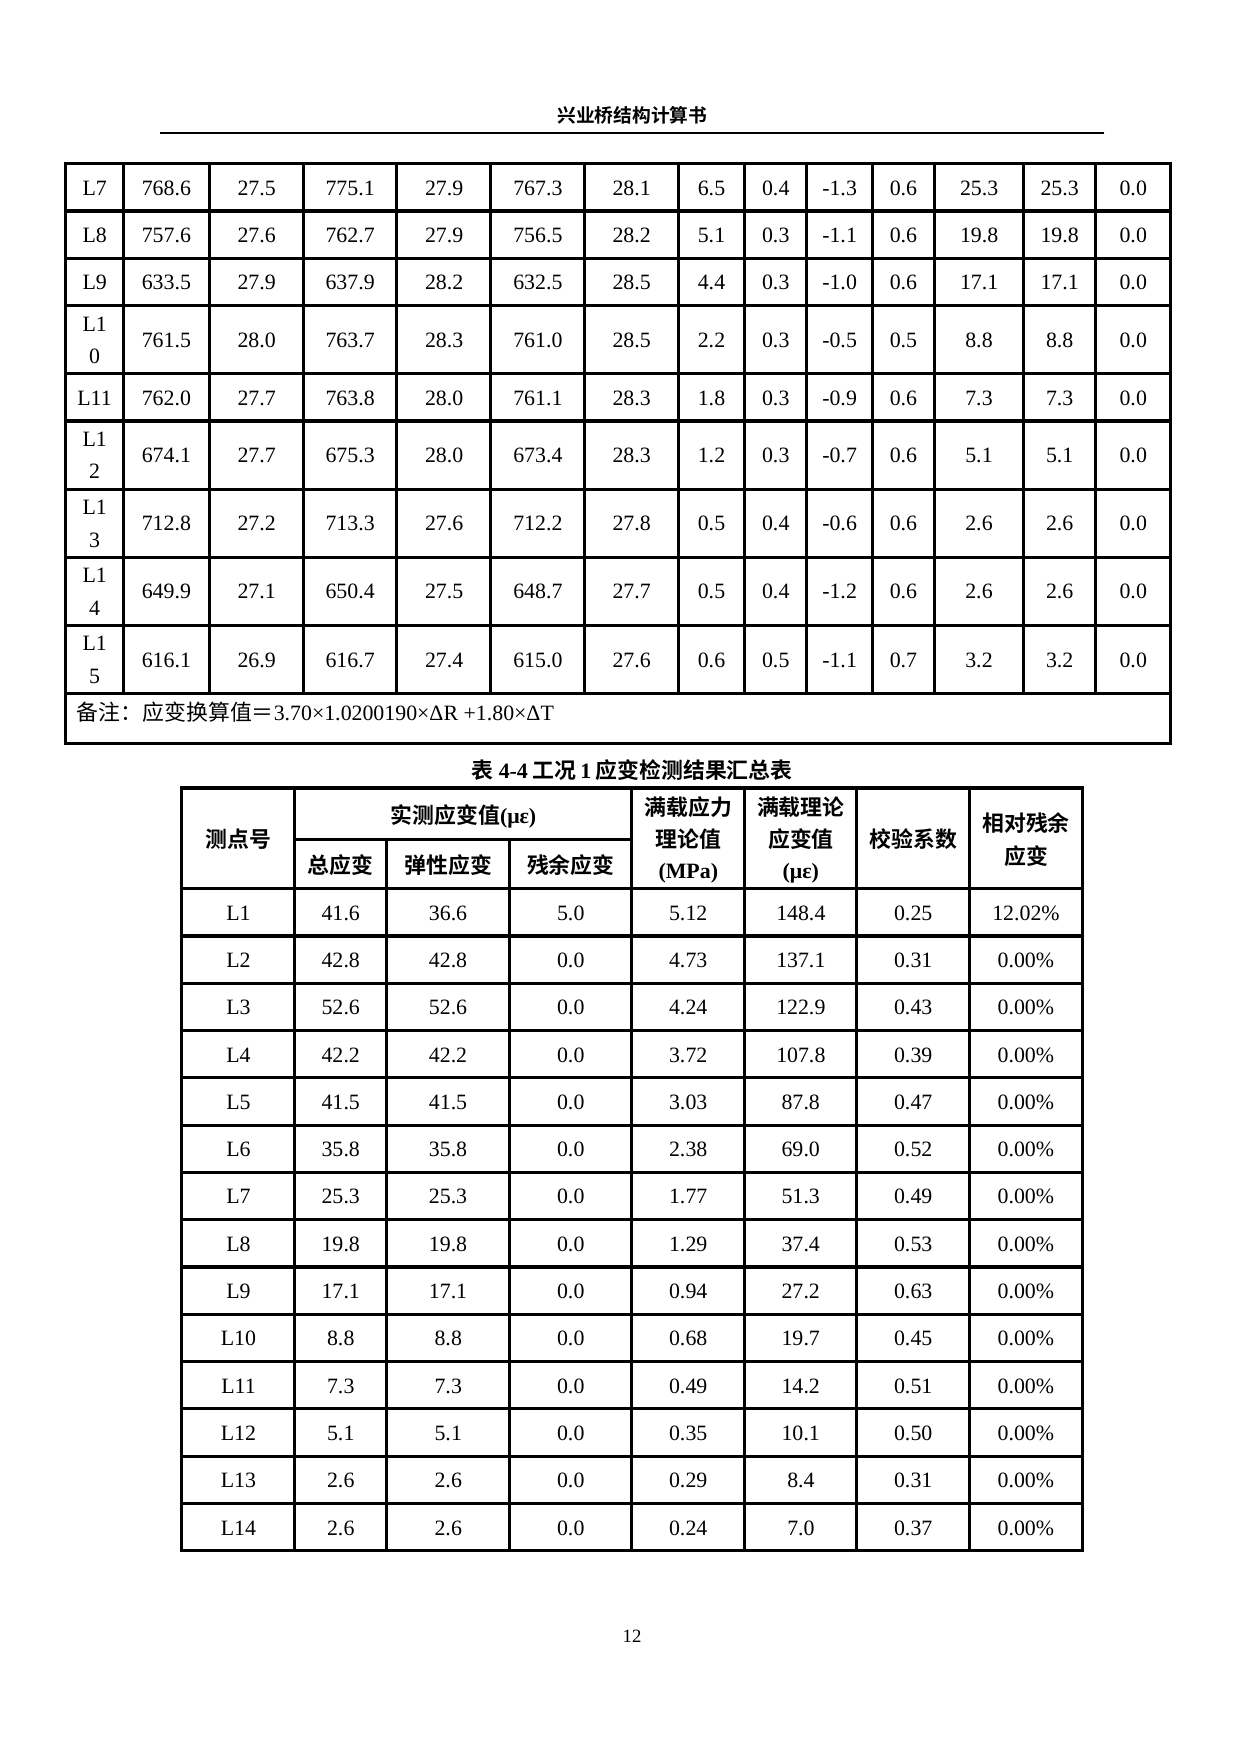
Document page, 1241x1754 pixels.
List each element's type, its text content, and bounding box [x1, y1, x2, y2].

table_cell 0.00% [971, 1410, 1081, 1454]
table_cell L7 [67, 165, 122, 209]
table_cell 675.3 [305, 423, 395, 487]
table_cell 0.00% [971, 1316, 1081, 1360]
table_cell 0.0 [511, 1079, 630, 1123]
table_cell 0.0 [511, 1458, 630, 1502]
table_cell L2 [183, 938, 293, 982]
table_cell 5.1 [680, 213, 743, 257]
table_cell 27.6 [398, 491, 489, 556]
table_cell 0.5 [746, 627, 805, 692]
table_cell L11 [183, 1363, 293, 1407]
table_cell 19.7 [746, 1316, 855, 1360]
table_cell L8 [183, 1221, 293, 1265]
table_cell 42.8 [296, 938, 385, 982]
table_cell 122.9 [746, 985, 855, 1029]
table_cell 1.29 [633, 1221, 743, 1265]
table_cell 5.1 [388, 1410, 508, 1454]
table_cell -1.0 [808, 260, 871, 304]
table_cell 7.3 [1025, 375, 1094, 419]
table_cell 616.7 [305, 627, 395, 692]
table_cell 0.0 [511, 1410, 630, 1454]
table_cell 0.6 [874, 165, 933, 209]
table_cell 7.3 [388, 1363, 508, 1407]
table_cell 0.0 [1097, 260, 1169, 304]
table_cell 650.4 [305, 559, 395, 624]
table_cell 0.53 [858, 1221, 968, 1265]
table_cell 148.4 [746, 890, 855, 934]
table_cell 3.03 [633, 1079, 743, 1123]
table_cell 0.50 [858, 1410, 968, 1454]
table_cell 52.6 [388, 985, 508, 1029]
table_cell 2.2 [680, 307, 743, 372]
table_cell 17.1 [936, 260, 1022, 304]
table_cell -1.2 [808, 559, 871, 624]
table_header 相对残余 应变 [971, 790, 1081, 887]
table_header 满载理论应变值(με) [746, 790, 855, 887]
table_cell 0.5 [680, 491, 743, 556]
table_cell L8 [67, 213, 122, 257]
table_cell 756.5 [492, 213, 583, 257]
table_cell -0.7 [808, 423, 871, 487]
table_cell 673.4 [492, 423, 583, 487]
table_cell 0.0 [511, 938, 630, 982]
table_cell 28.5 [586, 260, 677, 304]
table_cell 5.1 [296, 1410, 385, 1454]
table_cell 615.0 [492, 627, 583, 692]
table_cell L15 [67, 627, 122, 692]
table_cell 41.5 [388, 1079, 508, 1123]
table_cell 4.73 [633, 938, 743, 982]
table_cell 0.0 [511, 1221, 630, 1265]
table_header 满载应力 理论值(MPa) [633, 790, 743, 887]
table_cell 0.00% [971, 1458, 1081, 1502]
table_cell 0.0 [1097, 627, 1169, 692]
table_cell L7 [183, 1174, 293, 1218]
table_cell 137.1 [746, 938, 855, 982]
table_cell L13 [67, 491, 122, 556]
table_cell 6.5 [680, 165, 743, 209]
table_cell 0.45 [858, 1316, 968, 1360]
table_cell 27.9 [398, 165, 489, 209]
table_cell 19.8 [936, 213, 1022, 257]
table_cell 0.5 [874, 307, 933, 372]
table_cell 712.8 [125, 491, 208, 556]
table_cell -1.1 [808, 213, 871, 257]
table_cell 41.6 [296, 890, 385, 934]
table_cell L9 [183, 1269, 293, 1313]
table_cell 0.6 [874, 491, 933, 556]
table_cell 25.3 [1025, 165, 1094, 209]
table_cell 8.8 [1025, 307, 1094, 372]
table_cell 632.5 [492, 260, 583, 304]
table_cell 10.1 [746, 1410, 855, 1454]
table_cell 763.7 [305, 307, 395, 372]
table_cell 0.00% [971, 1079, 1081, 1123]
table_cell 4.24 [633, 985, 743, 1029]
table_cell 674.1 [125, 423, 208, 487]
table_cell 27.6 [586, 627, 677, 692]
table_cell L9 [67, 260, 122, 304]
table_cell 0.39 [858, 1032, 968, 1076]
table_cell 0.00% [971, 1174, 1081, 1218]
table_cell 8.4 [746, 1458, 855, 1502]
table_cell 35.8 [388, 1127, 508, 1171]
table_cell 107.8 [746, 1032, 855, 1076]
table_cell 0.0 [511, 1032, 630, 1076]
table_cell 3.2 [1025, 627, 1094, 692]
table_cell 36.6 [388, 890, 508, 934]
table_cell 762.7 [305, 213, 395, 257]
table_cell 0.0 [511, 1127, 630, 1171]
table_cell L11 [67, 375, 122, 419]
table_cell 17.1 [296, 1269, 385, 1313]
table_cell 69.0 [746, 1127, 855, 1171]
table_cell 0.00% [971, 1269, 1081, 1313]
table_cell 28.0 [398, 375, 489, 419]
table_cell 27.8 [586, 491, 677, 556]
table_cell 2.6 [388, 1458, 508, 1502]
table_cell 25.3 [296, 1174, 385, 1218]
table_cell 0.49 [858, 1174, 968, 1218]
table_cell 25.3 [936, 165, 1022, 209]
table_cell 0.4 [746, 165, 805, 209]
table_cell 2.6 [936, 559, 1022, 624]
table_cell 649.9 [125, 559, 208, 624]
table_cell 5.1 [1025, 423, 1094, 487]
table_cell 0.00% [971, 1363, 1081, 1407]
table_cell L4 [183, 1032, 293, 1076]
table_cell 19.8 [1025, 213, 1094, 257]
table_header 测点号 [183, 790, 293, 887]
table_cell 0.0 [1097, 307, 1169, 372]
table_cell -0.9 [808, 375, 871, 419]
table_cell 768.6 [125, 165, 208, 209]
table_cell L12 [67, 423, 122, 487]
table_cell 28.0 [211, 307, 302, 372]
table_cell L14 [67, 559, 122, 624]
table_cell 7.3 [296, 1363, 385, 1407]
table_cell 1.2 [680, 423, 743, 487]
table_cell 28.3 [398, 307, 489, 372]
table_cell 27.9 [211, 260, 302, 304]
table_cell 0.31 [858, 1458, 968, 1502]
table_cell 19.8 [296, 1221, 385, 1265]
table_cell 27.7 [211, 423, 302, 487]
table_cell 4.4 [680, 260, 743, 304]
table_cell L10 [67, 307, 122, 372]
table_cell 14.2 [746, 1363, 855, 1407]
table_cell 0.00% [971, 1032, 1081, 1076]
table_cell 0.6 [874, 423, 933, 487]
table_cell 2.38 [633, 1127, 743, 1171]
table_cell 0.0 [1097, 559, 1169, 624]
table_cell 0.47 [858, 1079, 968, 1123]
table_cell 0.6 [874, 213, 933, 257]
table_cell 712.2 [492, 491, 583, 556]
table_cell 8.8 [388, 1316, 508, 1360]
table_cell 0.68 [633, 1316, 743, 1360]
table_cell 19.8 [388, 1221, 508, 1265]
table_cell L12 [183, 1410, 293, 1454]
table_cell 648.7 [492, 559, 583, 624]
table_cell -1.3 [808, 165, 871, 209]
table_cell -1.1 [808, 627, 871, 692]
table_cell 0.0 [1097, 213, 1169, 257]
table_cell 17.1 [388, 1269, 508, 1313]
table_cell 27.7 [211, 375, 302, 419]
table_cell 28.3 [586, 375, 677, 419]
table_cell 0.3 [746, 423, 805, 487]
table_cell 0.35 [633, 1410, 743, 1454]
table_cell L10 [183, 1316, 293, 1360]
table_cell 0.3 [746, 375, 805, 419]
table_cell 7.3 [936, 375, 1022, 419]
table_cell 27.6 [211, 213, 302, 257]
table_cell 762.0 [125, 375, 208, 419]
table_cell 2.6 [1025, 491, 1094, 556]
table_cell 0.4 [746, 559, 805, 624]
table_cell 37.4 [746, 1221, 855, 1265]
table_header 校验系数 [858, 790, 968, 887]
table_cell 0.0 [1097, 491, 1169, 556]
table_cell 12.02% [971, 890, 1081, 934]
table_cell 0.6 [874, 260, 933, 304]
table_cell 0.00% [971, 1505, 1081, 1549]
table_cell 5.0 [511, 890, 630, 934]
table_cell 28.1 [586, 165, 677, 209]
table_cell 0.0 [1097, 165, 1169, 209]
table_cell L6 [183, 1127, 293, 1171]
table_cell -0.5 [808, 307, 871, 372]
table_cell 0.00% [971, 938, 1081, 982]
table_cell 616.1 [125, 627, 208, 692]
table_cell 713.3 [305, 491, 395, 556]
table_cell 0.43 [858, 985, 968, 1029]
table_cell 7.0 [746, 1505, 855, 1549]
table_cell 775.1 [305, 165, 395, 209]
table_cell 27.9 [398, 213, 489, 257]
table_cell 1.77 [633, 1174, 743, 1218]
table_cell 26.9 [211, 627, 302, 692]
table_cell 2.6 [936, 491, 1022, 556]
table_cell 0.0 [511, 1269, 630, 1313]
table_cell 0.3 [746, 213, 805, 257]
table_cell 0.37 [858, 1505, 968, 1549]
table_cell 弹性应变 [388, 841, 508, 887]
table_cell 5.1 [936, 423, 1022, 487]
table_cell 757.6 [125, 213, 208, 257]
table_cell L1 [183, 890, 293, 934]
table_cell 0.0 [1097, 423, 1169, 487]
table_cell 27.7 [586, 559, 677, 624]
table_cell L13 [183, 1458, 293, 1502]
table_cell 0.00% [971, 1127, 1081, 1171]
table_cell 0.6 [874, 559, 933, 624]
table_cell 28.0 [398, 423, 489, 487]
table_cell 27.1 [211, 559, 302, 624]
table_cell 761.1 [492, 375, 583, 419]
table_cell 767.3 [492, 165, 583, 209]
table_cell L5 [183, 1079, 293, 1123]
table_cell 0.51 [858, 1363, 968, 1407]
table_cell 0.0 [511, 1363, 630, 1407]
table_cell 备注：应变换算值＝3.70×1.0200190×ΔR +1.80×ΔT [67, 695, 1169, 742]
table_cell 27.5 [211, 165, 302, 209]
table_cell 0.0 [1097, 375, 1169, 419]
table_cell 41.5 [296, 1079, 385, 1123]
table_cell 28.3 [586, 423, 677, 487]
table_cell 2.6 [388, 1505, 508, 1549]
table_cell 1.8 [680, 375, 743, 419]
table_cell 27.5 [398, 559, 489, 624]
table_cell 0.29 [633, 1458, 743, 1502]
table_cell 3.72 [633, 1032, 743, 1076]
table_cell 0.24 [633, 1505, 743, 1549]
table_cell L14 [183, 1505, 293, 1549]
table_cell 28.5 [586, 307, 677, 372]
table_cell 42.2 [296, 1032, 385, 1076]
table_cell 35.8 [296, 1127, 385, 1171]
table_cell 28.2 [586, 213, 677, 257]
table_cell 52.6 [296, 985, 385, 1029]
table_cell 0.0 [511, 985, 630, 1029]
table_cell 0.0 [511, 1505, 630, 1549]
table_cell 27.2 [211, 491, 302, 556]
table_cell 761.0 [492, 307, 583, 372]
table_cell 28.2 [398, 260, 489, 304]
table_cell 27.2 [746, 1269, 855, 1313]
table_cell 总应变 [296, 841, 385, 887]
table_cell 0.0 [511, 1316, 630, 1360]
table_cell 51.3 [746, 1174, 855, 1218]
table_cell 8.8 [936, 307, 1022, 372]
table_cell 2.6 [296, 1458, 385, 1502]
table_header 实测应变值(με) [296, 790, 630, 838]
table_cell 2.6 [1025, 559, 1094, 624]
table_cell 0.31 [858, 938, 968, 982]
table_cell 2.6 [296, 1505, 385, 1549]
table_cell 25.3 [388, 1174, 508, 1218]
text 表 4-4工况1应变检测结果汇总表 [159, 745, 1104, 786]
table_cell 42.2 [388, 1032, 508, 1076]
table_cell 0.6 [680, 627, 743, 692]
table_cell 0.52 [858, 1127, 968, 1171]
table_cell -0.6 [808, 491, 871, 556]
table_cell 0.0 [511, 1174, 630, 1218]
table_cell 763.8 [305, 375, 395, 419]
table_cell 0.3 [746, 260, 805, 304]
table_cell 633.5 [125, 260, 208, 304]
table_cell 0.7 [874, 627, 933, 692]
table_cell 0.3 [746, 307, 805, 372]
table_cell 637.9 [305, 260, 395, 304]
table_cell 5.12 [633, 890, 743, 934]
table_cell 0.25 [858, 890, 968, 934]
table_cell 761.5 [125, 307, 208, 372]
table_cell 0.6 [874, 375, 933, 419]
table_cell 0.94 [633, 1269, 743, 1313]
table_cell 0.63 [858, 1269, 968, 1313]
table_cell 0.49 [633, 1363, 743, 1407]
table_cell L3 [183, 985, 293, 1029]
table_cell 17.1 [1025, 260, 1094, 304]
table_cell 0.4 [746, 491, 805, 556]
table_cell 3.2 [936, 627, 1022, 692]
table_cell 0.5 [680, 559, 743, 624]
table_cell 87.8 [746, 1079, 855, 1123]
table_cell 27.4 [398, 627, 489, 692]
table_cell 8.8 [296, 1316, 385, 1360]
table_cell 残余应变 [511, 841, 630, 887]
table_cell 0.00% [971, 1221, 1081, 1265]
table_cell 42.8 [388, 938, 508, 982]
table_cell 0.00% [971, 985, 1081, 1029]
